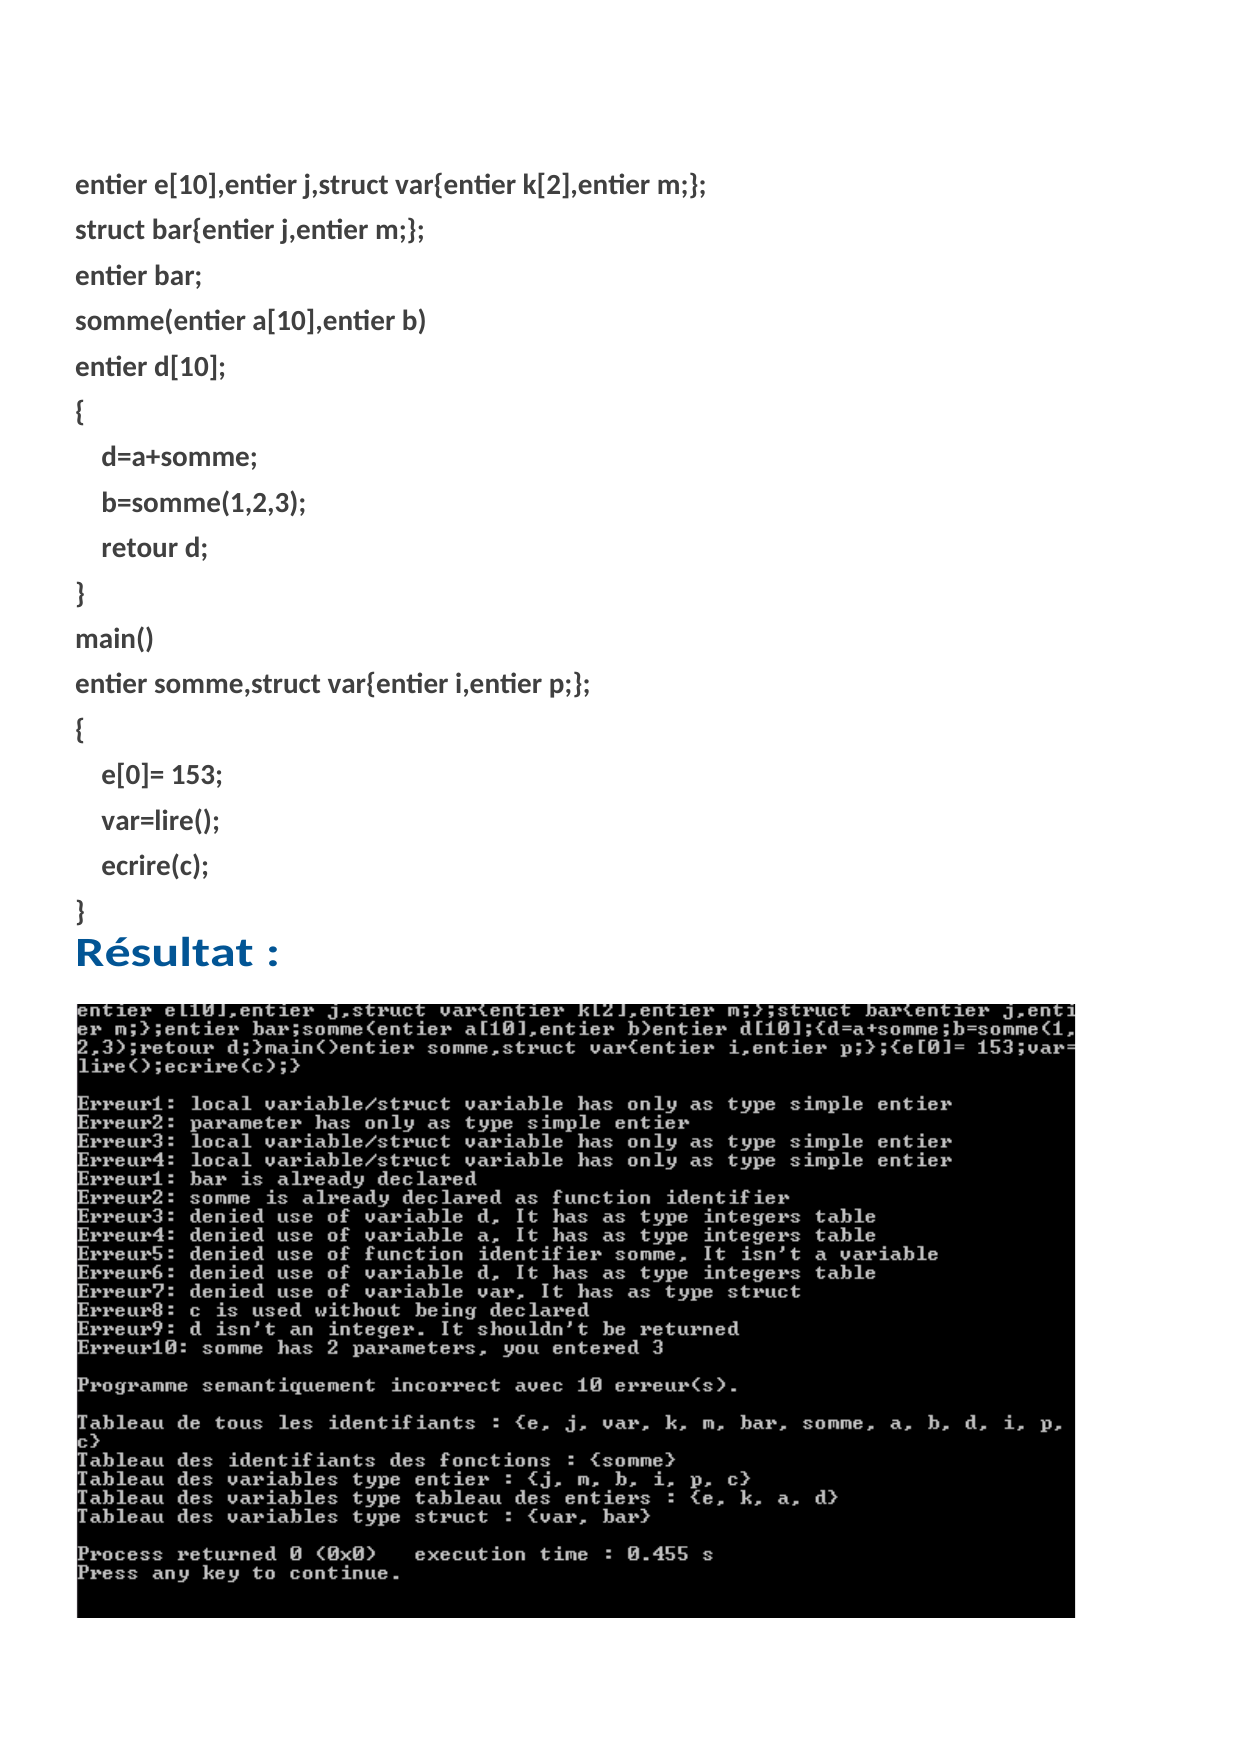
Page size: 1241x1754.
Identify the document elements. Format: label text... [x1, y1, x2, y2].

subtitle entier somme,struct var{entier i,entier p;}; [75, 664, 1184, 701]
subtitle ecrire(c); [75, 846, 1184, 883]
subtitle Résultat : [75, 937, 1184, 974]
subtitle retour d; [75, 528, 1184, 565]
subtitle { [75, 392, 1184, 429]
subtitle { [75, 709, 1184, 747]
picture [75, 1004, 1075, 1616]
subtitle var=lire(); [75, 800, 1184, 838]
subtitle entier d[10]; [75, 346, 1184, 383]
subtitle entier e[10],entier j,struct var{entier k[2],entier m;}; [75, 164, 1184, 202]
subtitle e[0]= 153; [75, 755, 1184, 792]
subtitle somme(entier a[10],entier b) [75, 301, 1184, 338]
subtitle entier bar; [75, 255, 1184, 293]
subtitle d=a+somme; [75, 437, 1184, 474]
subtitle struct bar{entier j,entier m;}; [75, 210, 1184, 247]
subtitle b=somme(1,2,3); [75, 482, 1184, 520]
subtitle main() [75, 619, 1184, 656]
subtitle } [75, 891, 1184, 928]
subtitle } [75, 573, 1184, 611]
